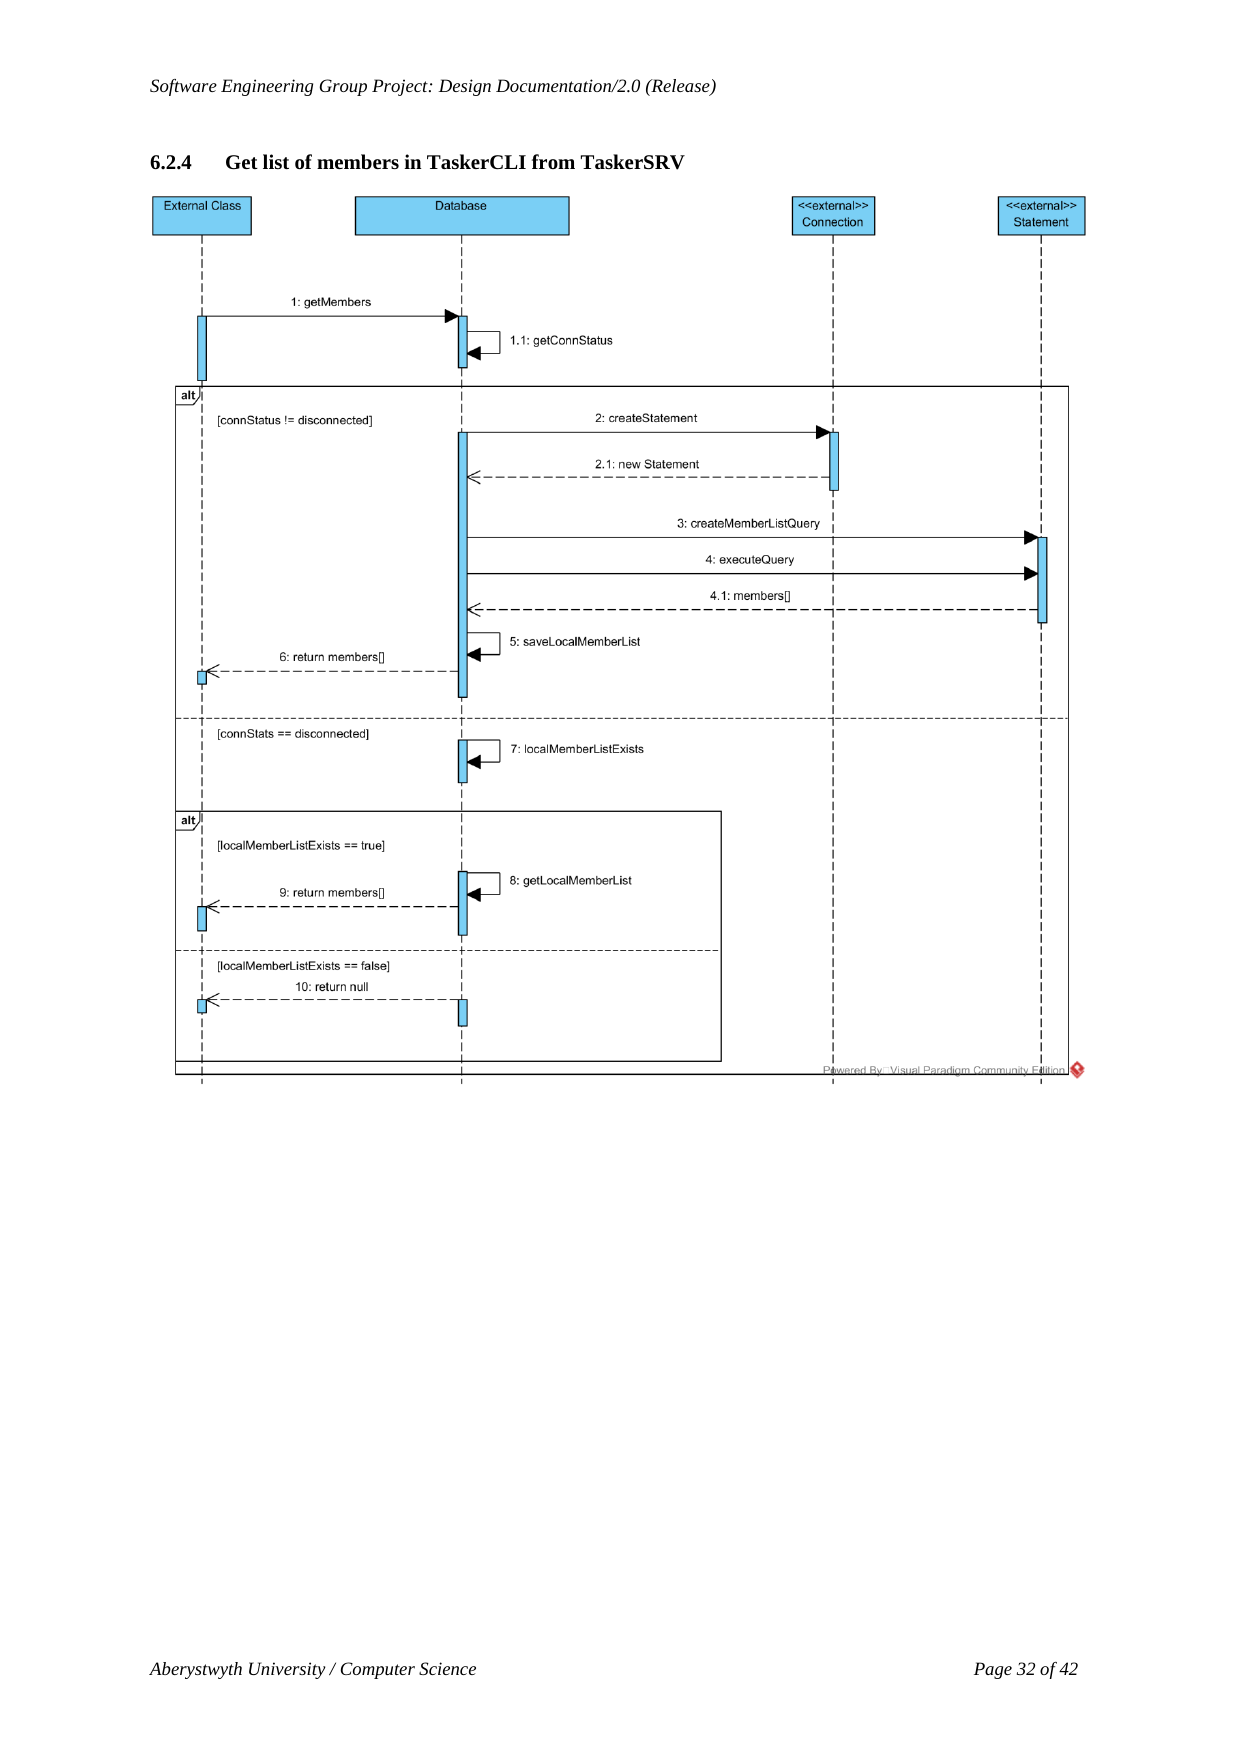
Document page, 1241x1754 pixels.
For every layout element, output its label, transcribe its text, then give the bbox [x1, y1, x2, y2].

picture [150, 195, 1090, 1088]
subtitle Get list of members in TaskerCLI from TaskerSRV [150, 150, 1090, 174]
